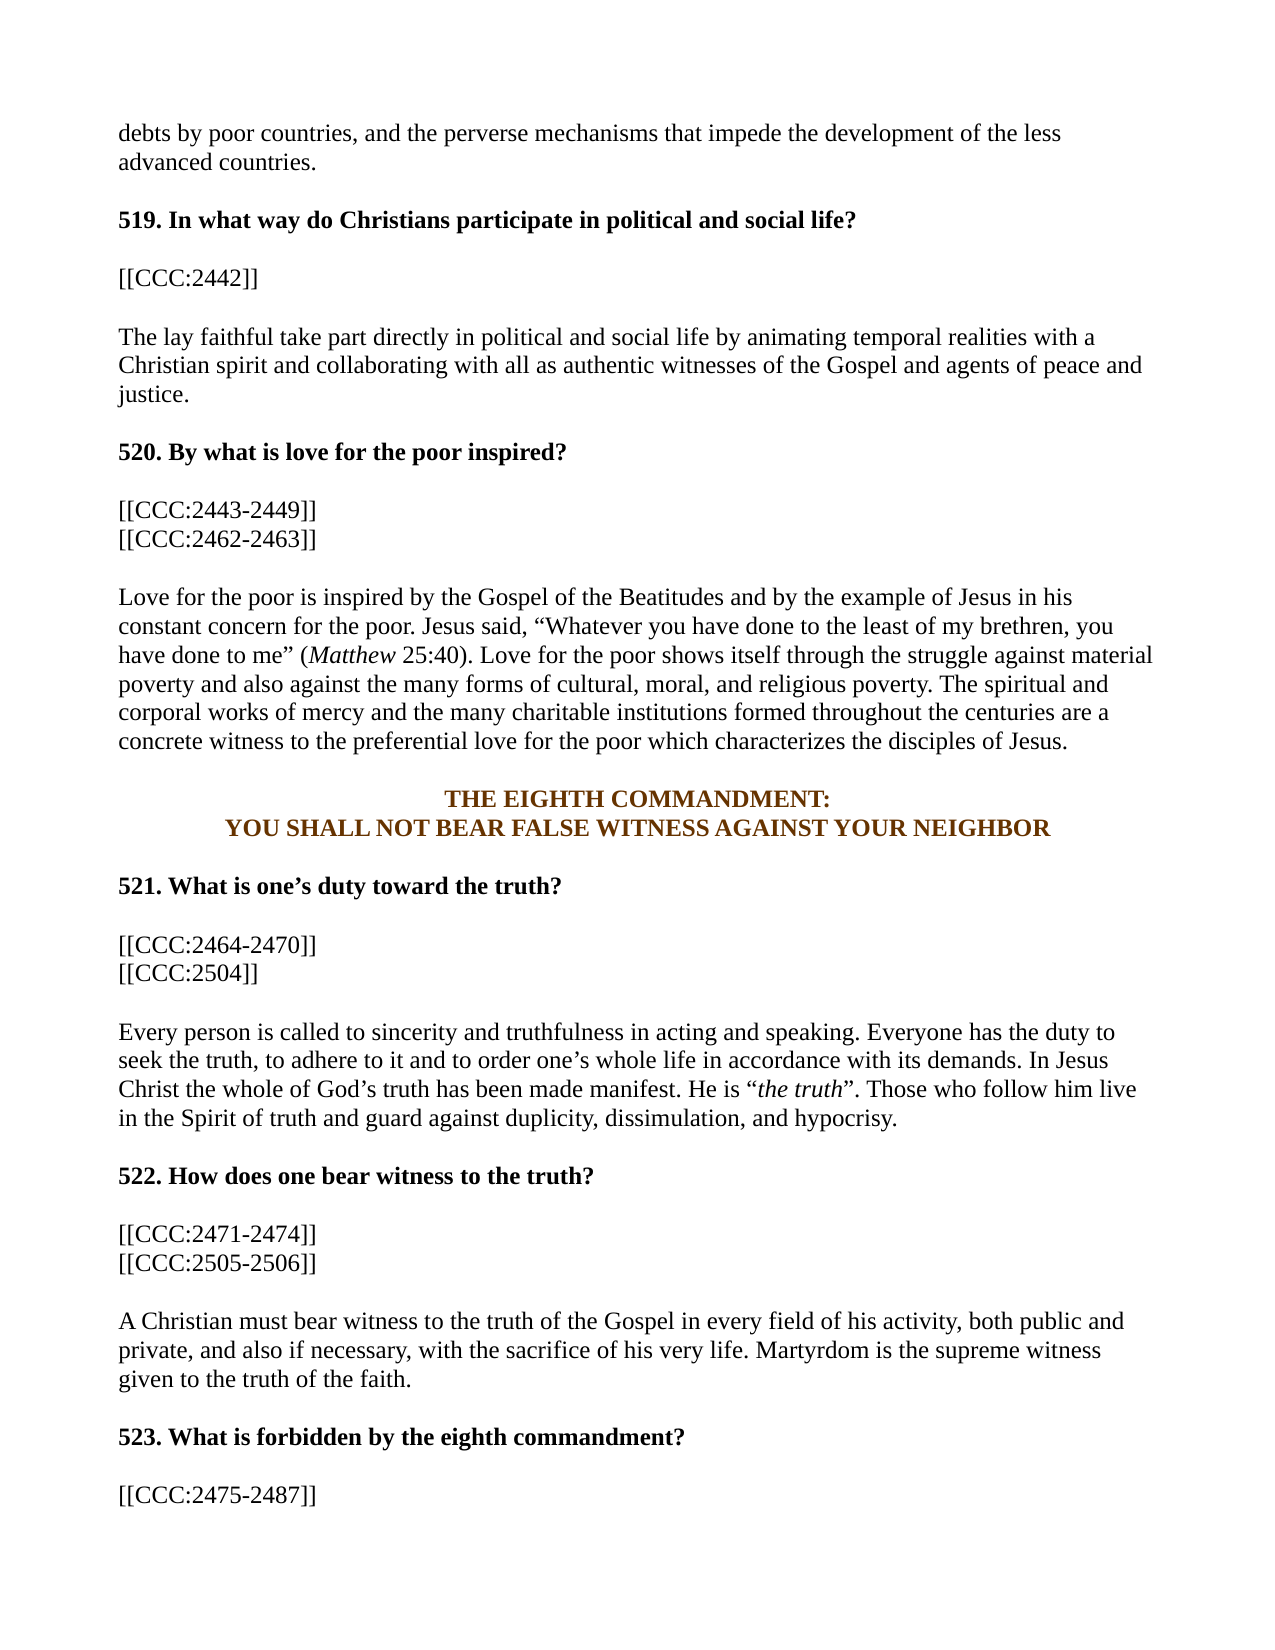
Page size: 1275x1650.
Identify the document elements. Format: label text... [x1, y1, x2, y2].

text 520. By what is love for the poor inspired? [118, 437, 1157, 466]
text Every person is called to sincerity and truthfulness in acting and speaking. Everyone has the duty to seek the truth, to adhere to it and to order one’s whole life in accordance with its demands. In Jesus Christ the whole of God’s truth has been made manifest. He is “the truth”. Those who follow him live in the Spirit of truth and guard against duplicity, dissimulation, and hypocrisy. [118, 1017, 1157, 1132]
text [[CCC:2464-2470]] [[CCC:2504]] [118, 930, 1157, 987]
text [[CCC:2442]] [118, 263, 1157, 292]
text 521. What is one’s duty toward the truth? [118, 871, 1157, 900]
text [118, 1480, 1157, 1509]
text THE EIGHTH COMMANDMENT: YOU SHALL NOT BEAR FALSE WITNESS AGAINST YOUR NEIGHBOR [118, 784, 1157, 842]
text A Christian must bear witness to the truth of the Gospel in every field of his activity, both public and private, and also if necessary, with the sacrifice of his very life. Martyrdom is the supreme witness given to the truth of the faith. [118, 1306, 1157, 1393]
text 522. How does one bear witness to the truth? [118, 1161, 1157, 1190]
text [118, 118, 1157, 176]
text [[CCC:2443-2449]] [[CCC:2462-2463]] [118, 496, 1157, 553]
text [[CCC:2471-2474]] [[CCC:2505-2506]] [118, 1219, 1157, 1277]
text The lay faithful take part directly in political and social life by animating temporal realities with a Christian spirit and collaborating with all as authentic witnesses of the Gospel and agents of peace and justice. [118, 322, 1157, 408]
text Love for the poor is inspired by the Gospel of the Beatitudes and by the example of Jesus in his constant concern for the poor. Jesus said, “Whatever you have done to the least of my brethren, you have done to me” (Matthew 25:40). Love for the poor shows itself through the struggle against material poverty and also against the many forms of cultural, moral, and religious poverty. The spiritual and corporal works of mercy and the many charitable institutions formed throughout the centuries are a concrete witness to the preferential love for the poor which characterizes the disciples of Jesus. [118, 582, 1157, 755]
text 519. In what way do Christians participate in political and social life? [118, 205, 1157, 234]
text 523. What is forbidden by the eighth commandment? [118, 1422, 1157, 1451]
